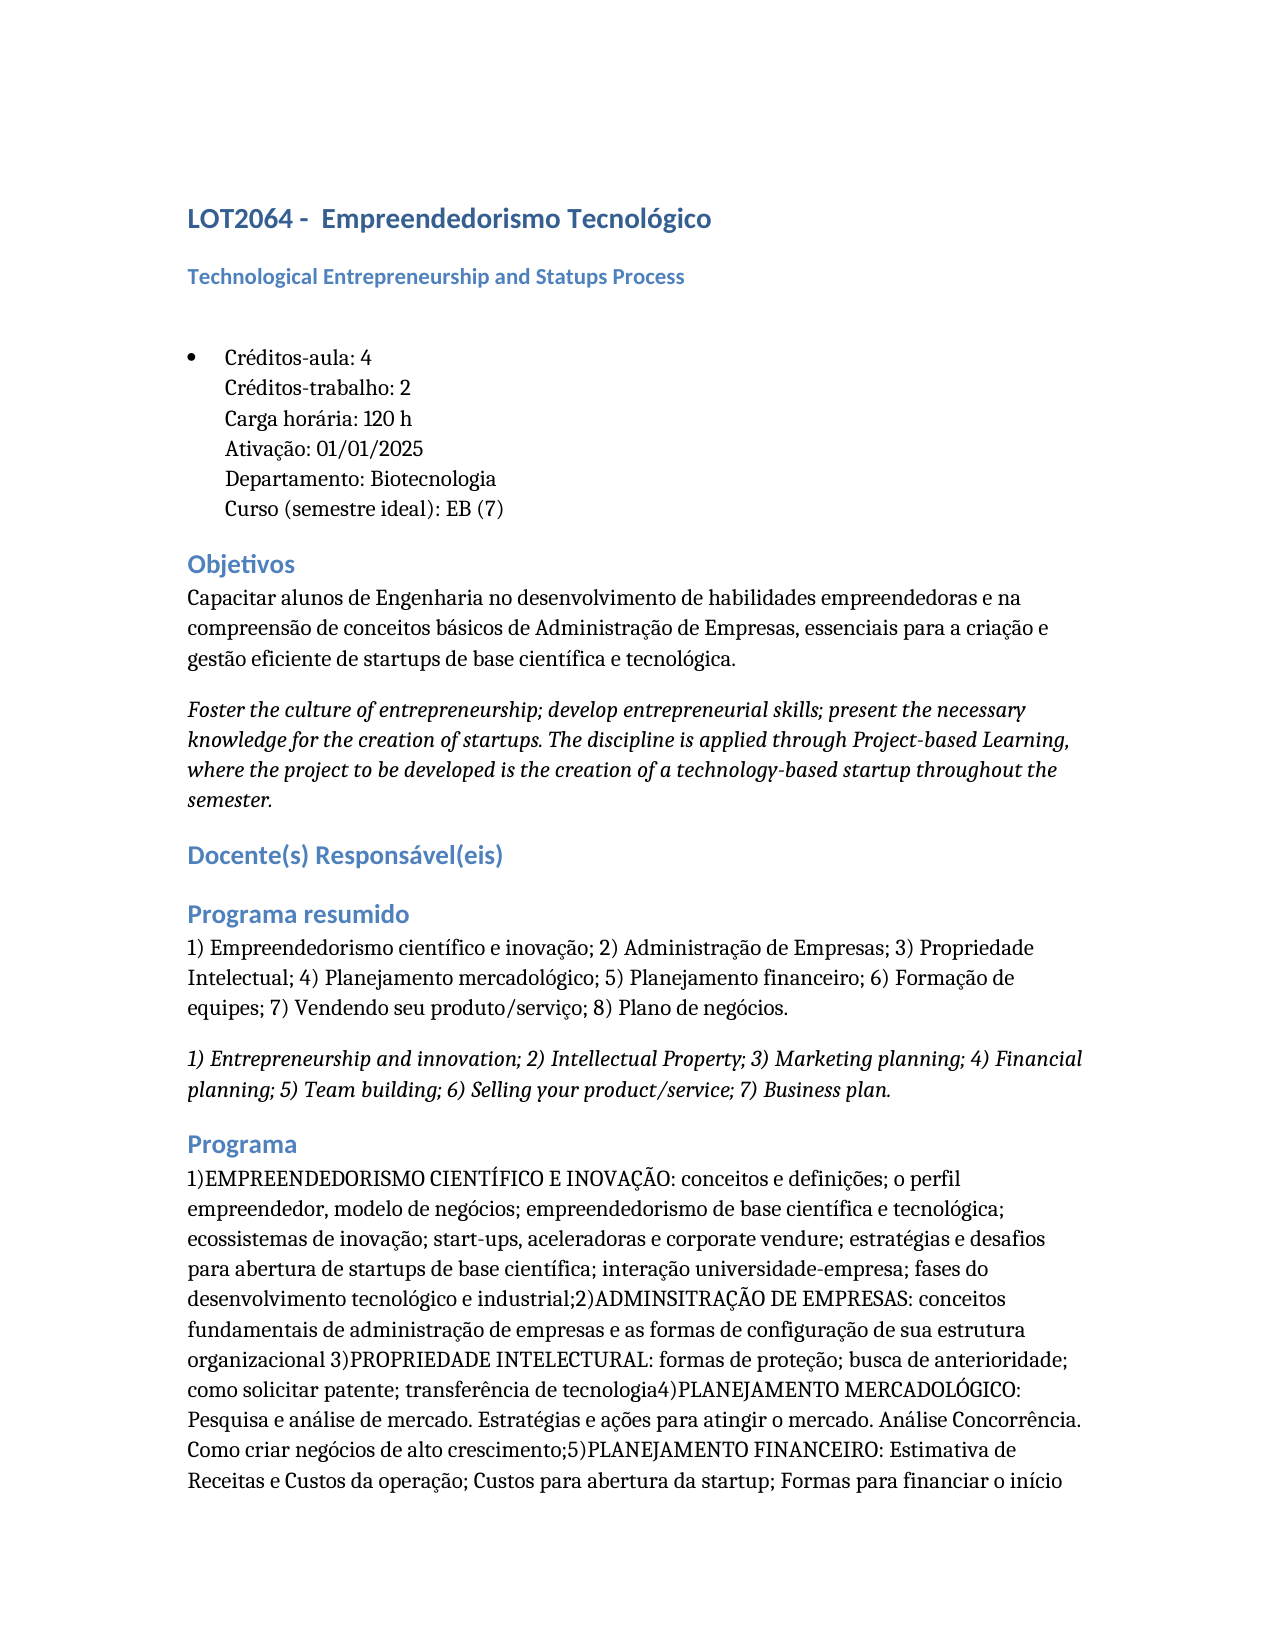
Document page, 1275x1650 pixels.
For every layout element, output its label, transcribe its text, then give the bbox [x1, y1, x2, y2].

text 1) Entrepreneurship and innovation; 2) Intellectual Property; 3) Marketing planning; 4) Financial planning; 5) Team building; 6) Selling your product/service; 7) Business plan. [187, 1046, 1087, 1103]
text Capacitar alunos de Engenharia no desenvolvimento de habilidades empreendedoras e na compreensão de conceitos básicos de Administração de Empresas, essenciais para a criação e gestão eficiente de startups de base científica e tecnológica. [187, 585, 1087, 672]
list Créditos-aula: 4 Créditos-trabalho: 2 Carga horária: 120 h Ativação: 01/01/2025 Departamento: Biotecnologia Curso (semestre ideal): EB (7) [187, 345, 1087, 522]
subtitle Programa [187, 1127, 1087, 1161]
text 1) Empreendedorismo científico e inovação; 2) Administração de Empresas; 3) Propriedade Intelectual; 4) Planejamento mercadológico; 5) Planejamento financeiro; 6) Formação de equipes; 7) Vendendo seu produto/serviço; 8) Plano de negócios. [187, 935, 1087, 1022]
subtitle Programa resumido [187, 897, 1087, 930]
subtitle Technological Entrepreneurship and Statups Process [187, 262, 1087, 290]
subtitle Objetivos [187, 547, 1087, 580]
text Foster the culture of entrepreneurship; develop entrepreneurial skills; present the necessary knowledge for the creation of startups. The discipline is applied through Project-based Learning, where the project to be developed is the creation of a technology-based startup throughout the semester. [187, 696, 1087, 813]
subtitle Docente(s) Responsável(eis) [187, 838, 1087, 871]
subtitle LOT2064 - Empreendedorismo Tecnológico [187, 200, 1087, 236]
